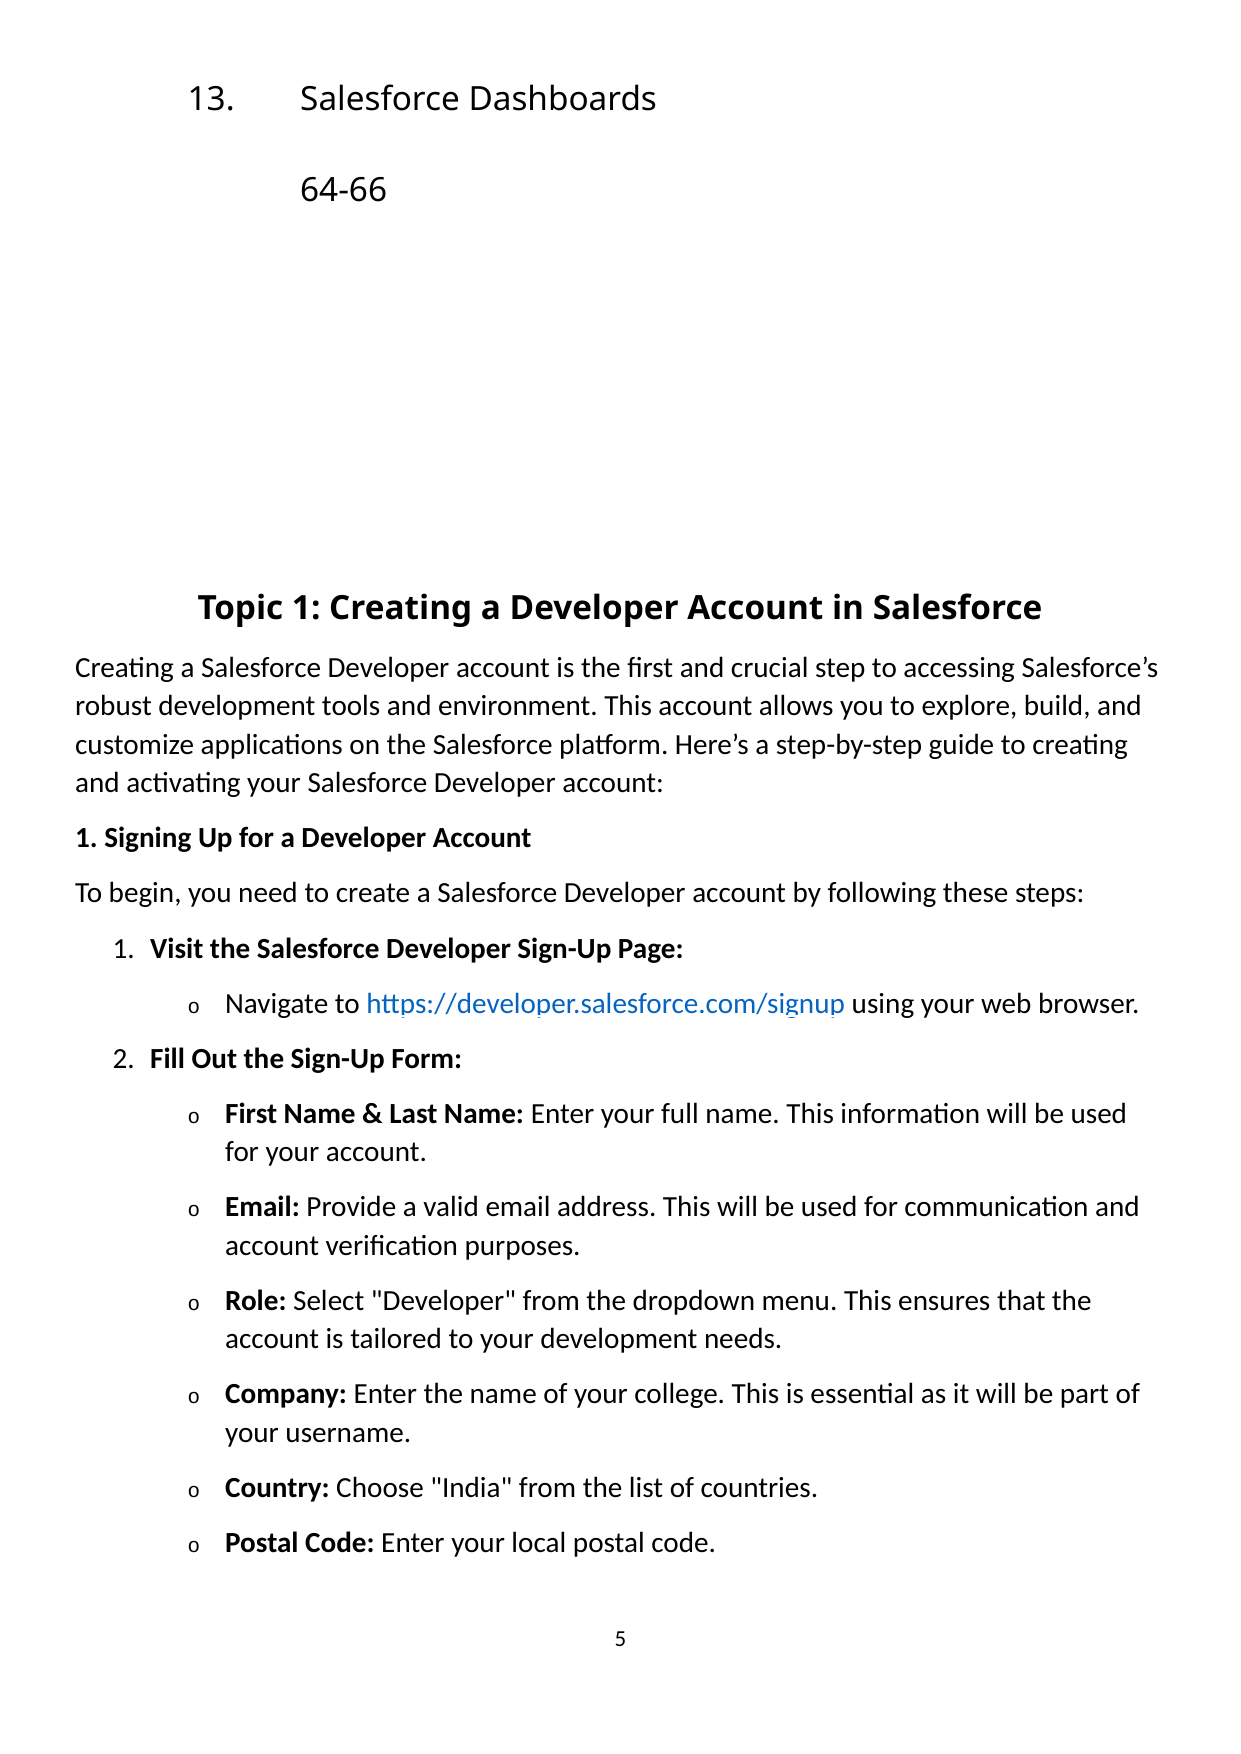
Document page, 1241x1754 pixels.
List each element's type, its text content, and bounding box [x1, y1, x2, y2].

list Country: Choose "India" from the list of countries. [187, 1469, 1165, 1505]
list Visit the Salesforce Developer Sign-Up Page: [112, 930, 1165, 965]
text Creating a Salesforce Developer account is the first and crucial step to accessing Salesforce’s robust development tools and environment. This account allows you to explore, build, and customize applications on the Salesforce platform. Here’s a step-by-step guide to creating and activating your Salesforce Developer account: [75, 649, 1165, 800]
list Role: Select "Developer" from the dropdown menu. This ensures that the account is tailored to your development needs. [187, 1282, 1165, 1356]
list First Name & Last Name: Enter your full name. This information will be used for your account. [187, 1095, 1165, 1169]
list Company: Enter the name of your college. This is essential as it will be part of your username. [187, 1376, 1165, 1450]
list Postal Code: Enter your local postal code. [187, 1524, 1165, 1560]
list Navigate to https://developer.salesforce.com/signup using your web browser. [187, 985, 1165, 1020]
text Topic 1: Creating a Developer Account in Salesforce [75, 583, 1165, 629]
list Salesforce Dashboards 64-66 [187, 75, 1165, 211]
text 1. Signing Up for a Developer Account [75, 819, 1165, 855]
text To begin, you need to create a Salesforce Developer account by following these steps: [75, 874, 1165, 910]
list Fill Out the Sign-Up Form: [112, 1040, 1165, 1076]
list Email: Provide a valid email address. This will be used for communication and account verification purposes. [187, 1188, 1165, 1263]
